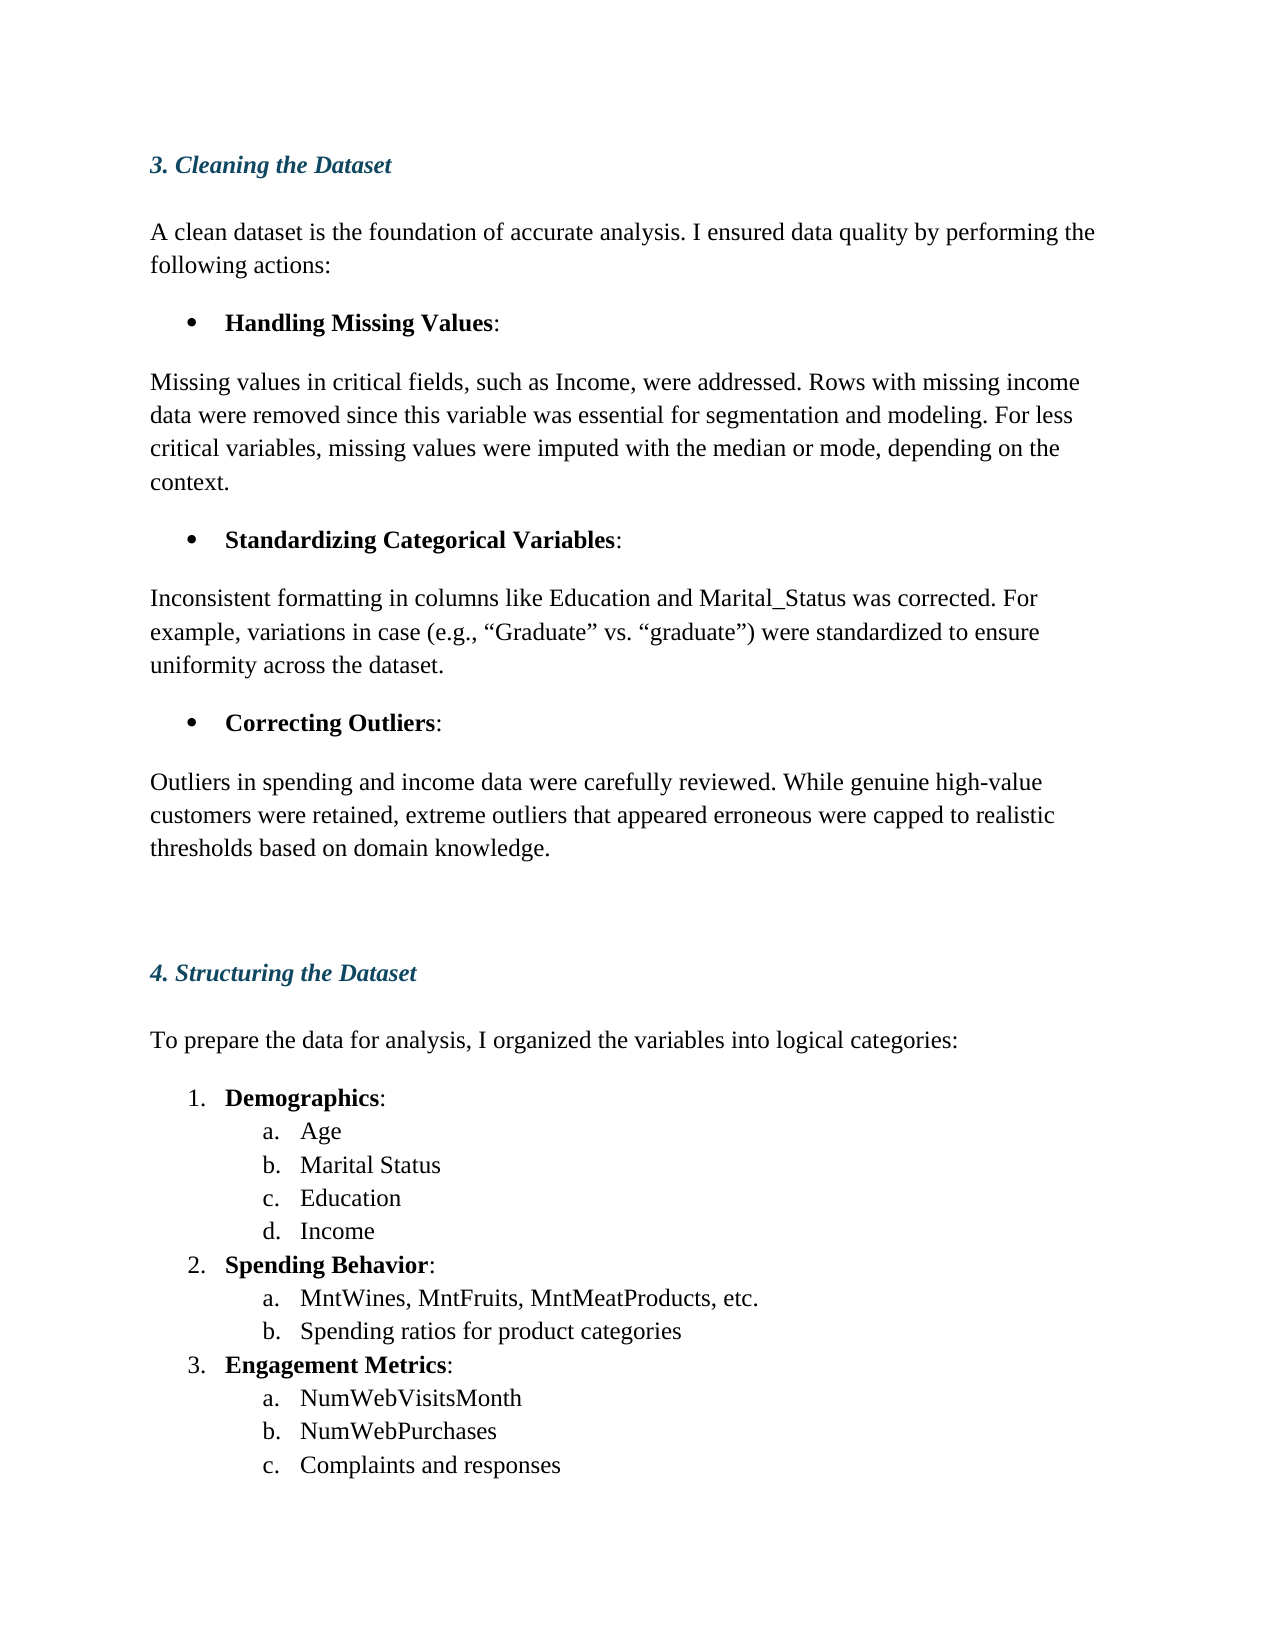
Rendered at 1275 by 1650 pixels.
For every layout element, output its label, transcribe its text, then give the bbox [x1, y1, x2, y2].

list Income [262, 1216, 1125, 1245]
list Age [262, 1116, 1125, 1145]
list Education [262, 1183, 1125, 1212]
list Correcting Outliers: [187, 708, 1125, 737]
text Missing values in critical fields, such as Income, were addressed. Rows with missing income data were removed since this variable was essential for segmentation and modeling. For less critical variables, missing values were imputed with the median or mode, depending on the context. [150, 367, 1125, 495]
list Demographics: [187, 1083, 1125, 1112]
list Handling Missing Values: [187, 308, 1125, 337]
list Complaints and responses [262, 1450, 1125, 1478]
list MntWines, MntFruits, MntMeatProducts, etc. [262, 1283, 1125, 1312]
text To prepare the data for analysis, I organized the variables into logical categories: [150, 1025, 1125, 1053]
text A clean dataset is the foundation of accurate analysis. I ensured data quality by performing the following actions: [150, 217, 1125, 279]
list Engagement Metrics: [187, 1350, 1125, 1378]
subtitle 3. Cleaning the Dataset [150, 150, 1125, 179]
list Spending Behavior: [187, 1250, 1125, 1278]
list NumWebPurchases [262, 1416, 1125, 1445]
text Outliers in spending and income data were carefully reviewed. While genuine high-value customers were retained, extreme outliers that appeared erroneous were capped to realistic thresholds based on domain knowledge. [150, 767, 1125, 862]
list Spending ratios for product categories [262, 1316, 1125, 1345]
list Marital Status [262, 1150, 1125, 1178]
list Standardizing Categorical Variables: [187, 525, 1125, 554]
list NumWebVisitsMonth [262, 1383, 1125, 1412]
text Inconsistent formatting in columns like Education and Marital_Status was corrected. For example, variations in case (e.g., “Graduate” vs. “graduate”) were standardized to ensure uniformity across the dataset. [150, 583, 1125, 679]
subtitle 4. Structuring the Dataset [150, 958, 1125, 987]
